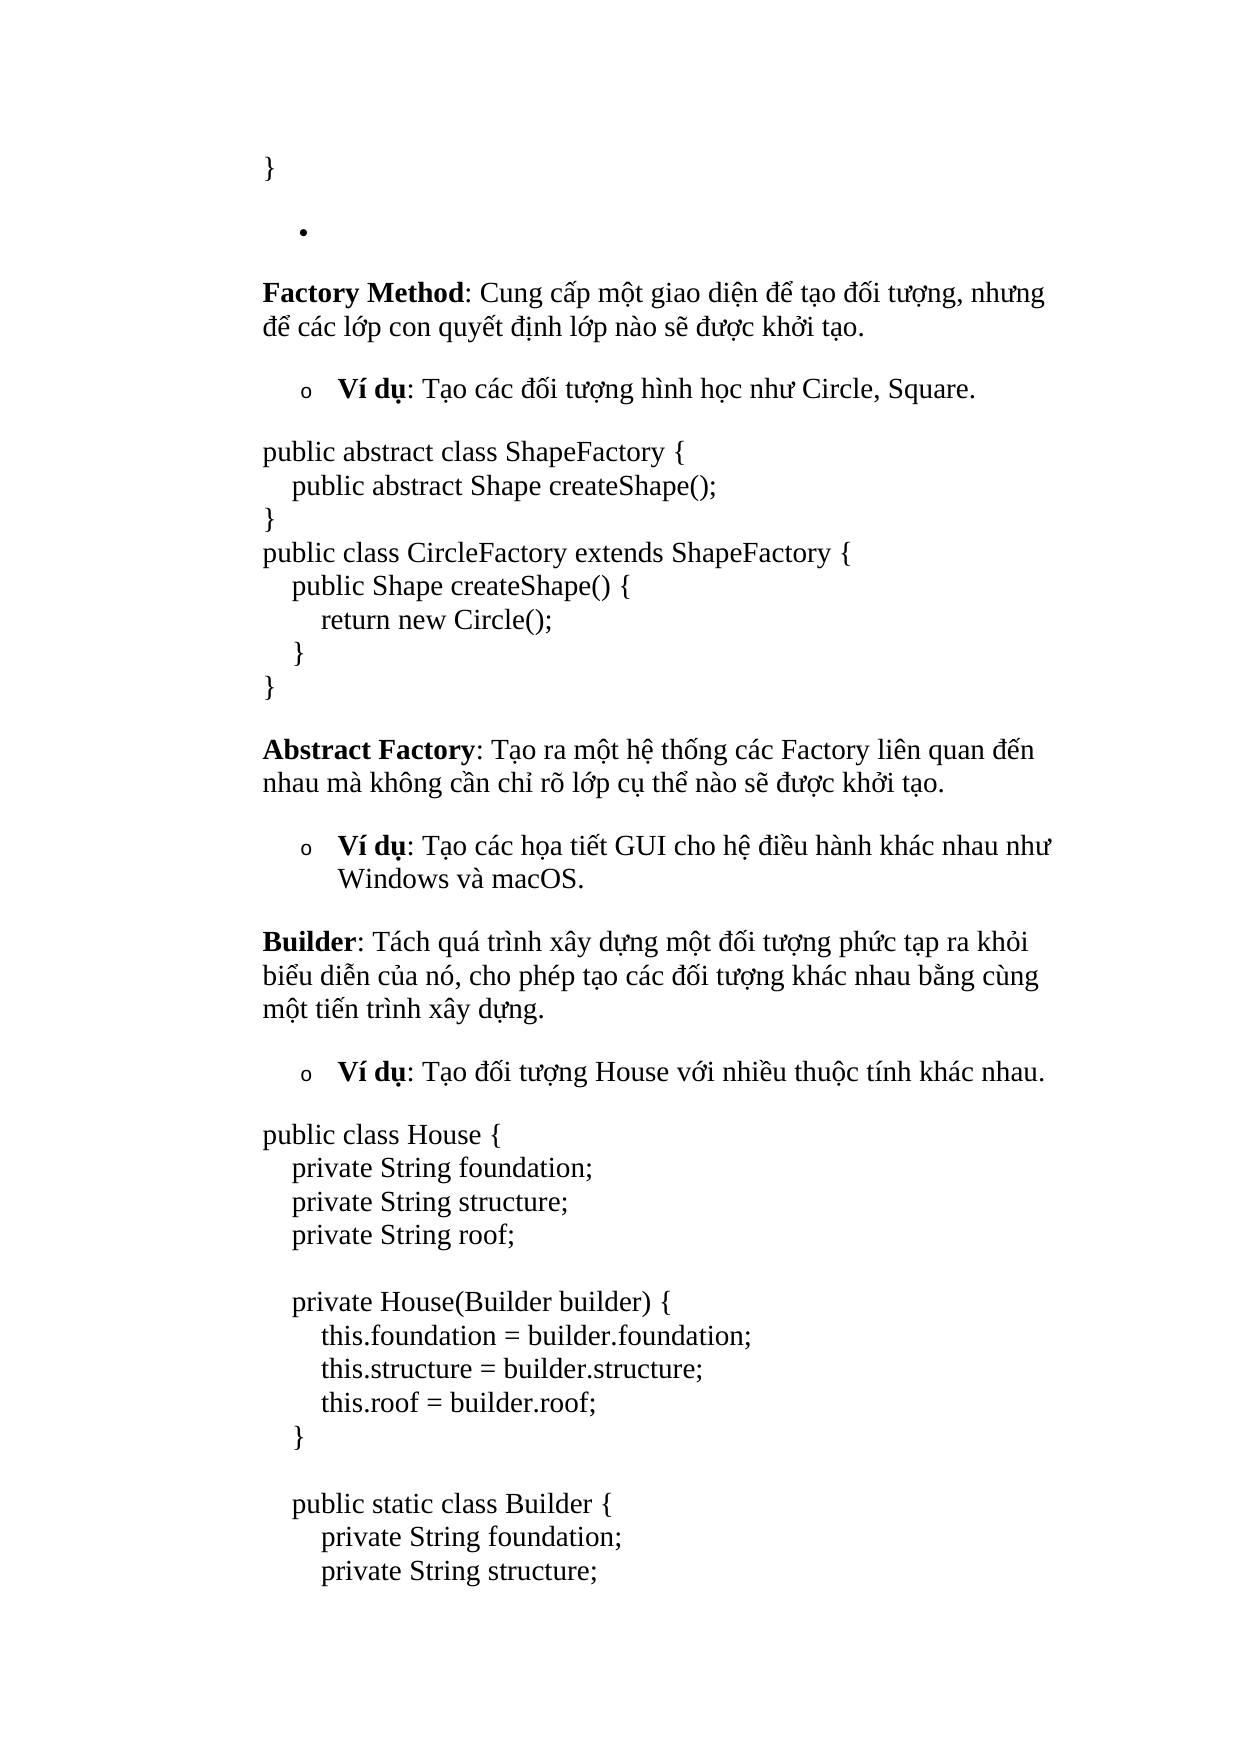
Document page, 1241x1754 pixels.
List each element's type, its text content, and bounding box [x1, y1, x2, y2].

text private House(Builder builder) { [262, 1284, 1053, 1318]
text public Shape createShape() { [262, 568, 1053, 602]
text Factory Method: Cung cấp một giao diện để tạo đối tượng, nhưng để các lớp con quyết định lớp nào sẽ được khởi tạo. [262, 275, 1053, 342]
text Builder: Tách quá trình xây dựng một đối tượng phức tạp ra khỏi biểu diễn của nó, cho phép tạo các đối tượng khác nhau bằng cùng một tiến trình xây dựng. [262, 924, 1053, 1025]
text private String structure; [262, 1184, 1053, 1217]
text this.structure = builder.structure; [262, 1352, 1053, 1385]
text public abstract Shape createShape(); [262, 468, 1053, 501]
text public abstract class ShapeFactory { [262, 434, 1053, 468]
list Ví dụ: Tạo đối tượng House với nhiều thuộc tính khác nhau. [300, 1054, 1053, 1088]
text this.roof = builder.roof; [262, 1385, 1053, 1419]
text public static class Builder { [262, 1486, 1053, 1519]
text } [262, 501, 1053, 535]
text private String roof; [262, 1217, 1053, 1251]
text } [262, 669, 1053, 703]
list Ví dụ: Tạo các đối tượng hình học như Circle, Square. [300, 372, 1053, 405]
text } [262, 150, 1053, 183]
list Ví dụ: Tạo các họa tiết GUI cho hệ điều hành khác nhau như Windows và macOS. [300, 828, 1053, 895]
text this.foundation = builder.foundation; [262, 1318, 1053, 1352]
text private String structure; [262, 1553, 1053, 1586]
text private String foundation; [262, 1519, 1053, 1553]
text return new Circle(); [262, 602, 1053, 636]
text public class House { [262, 1117, 1053, 1150]
text public class CircleFactory extends ShapeFactory { [262, 535, 1053, 568]
text } [262, 1419, 1053, 1452]
text Abstract Factory: Tạo ra một hệ thống các Factory liên quan đến nhau mà không cần chỉ rõ lớp cụ thể nào sẽ được khởi tạo. [262, 732, 1053, 799]
text private String foundation; [262, 1150, 1053, 1184]
text } [262, 636, 1053, 669]
